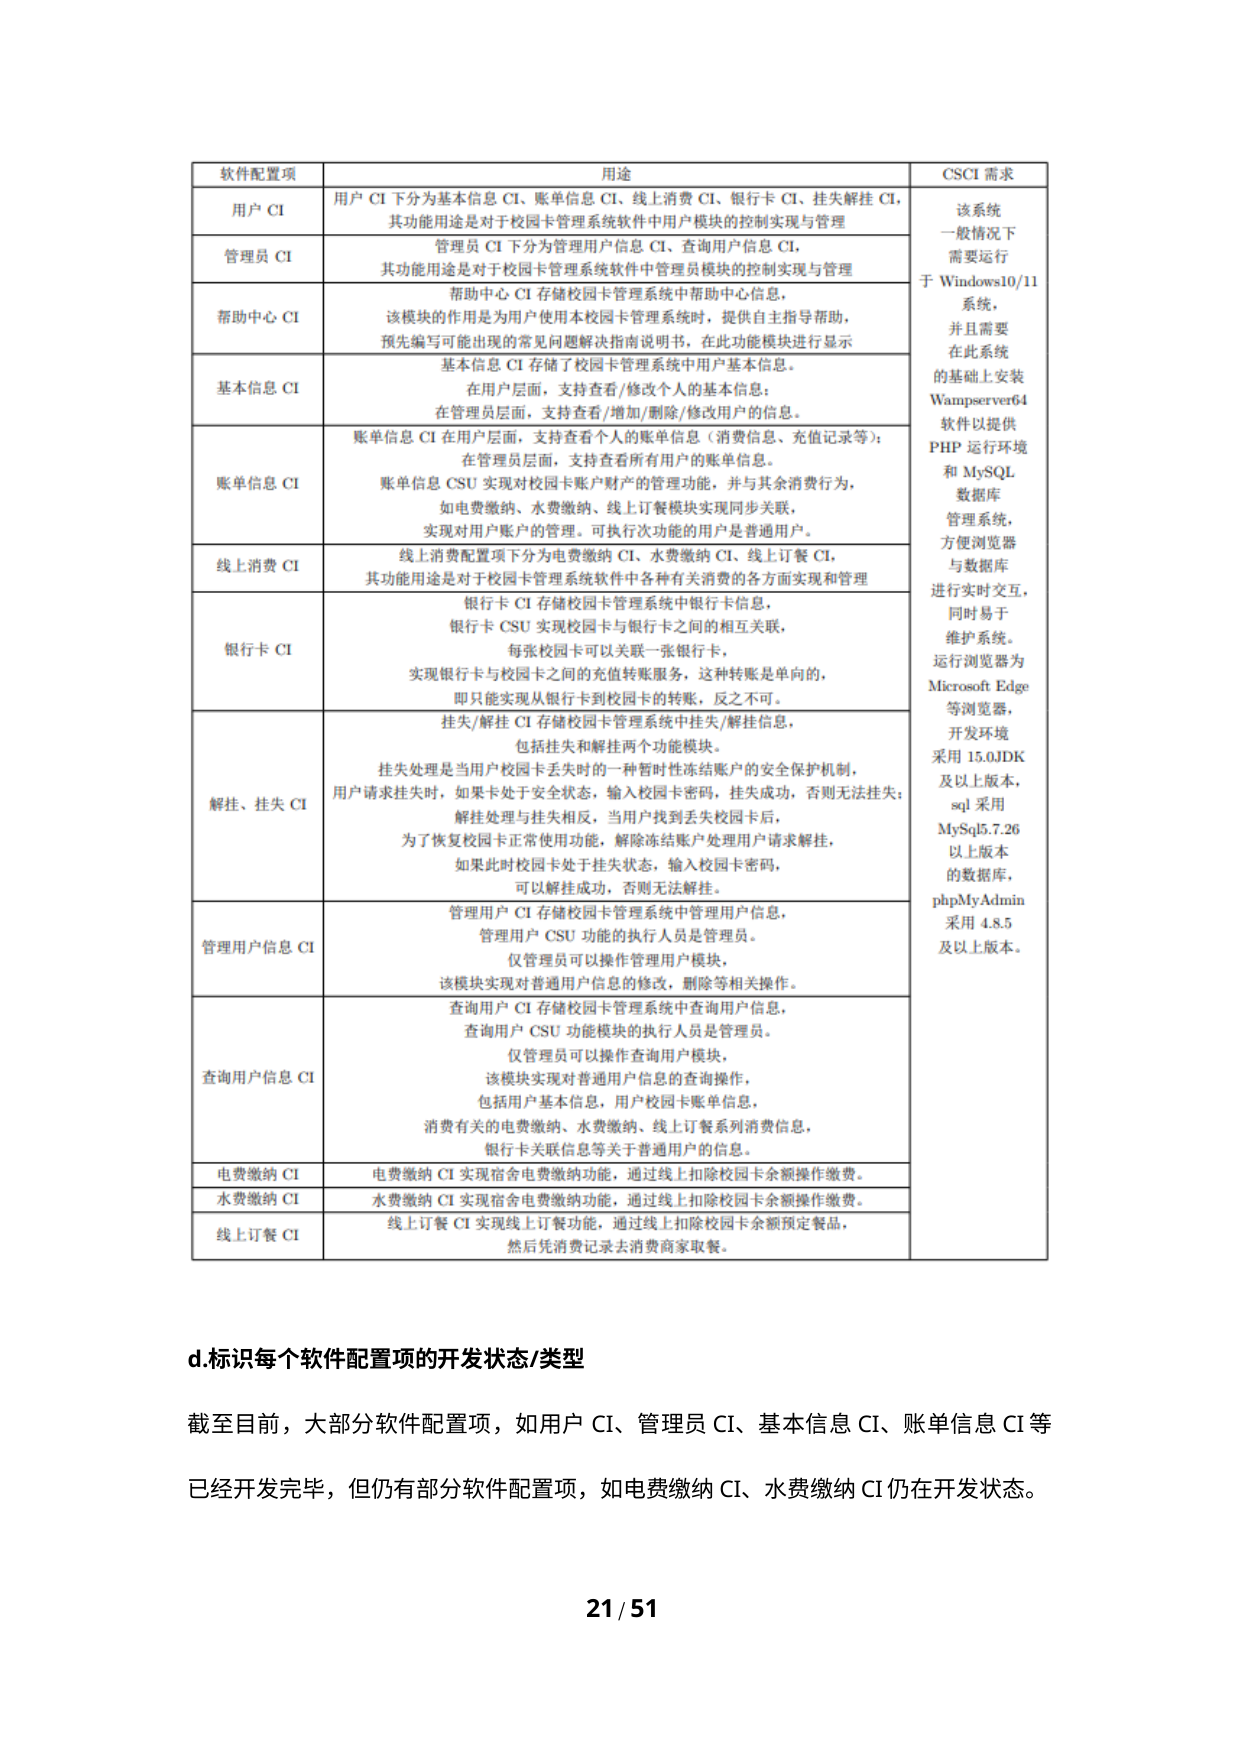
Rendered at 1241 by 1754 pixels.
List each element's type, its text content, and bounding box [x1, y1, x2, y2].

picture [187, 155, 1055, 1265]
text 截至目前，大部分软件配置项，如用户CI、管理员CI、基本信息CI、账单信息CI等已经开发完毕，但仍有部分软件配置项，如电费缴纳CI、水费缴纳CI仍在开发状态。 [187, 1391, 1053, 1521]
text d.标识每个软件配置项的开发状态/类型 [187, 1326, 1053, 1391]
